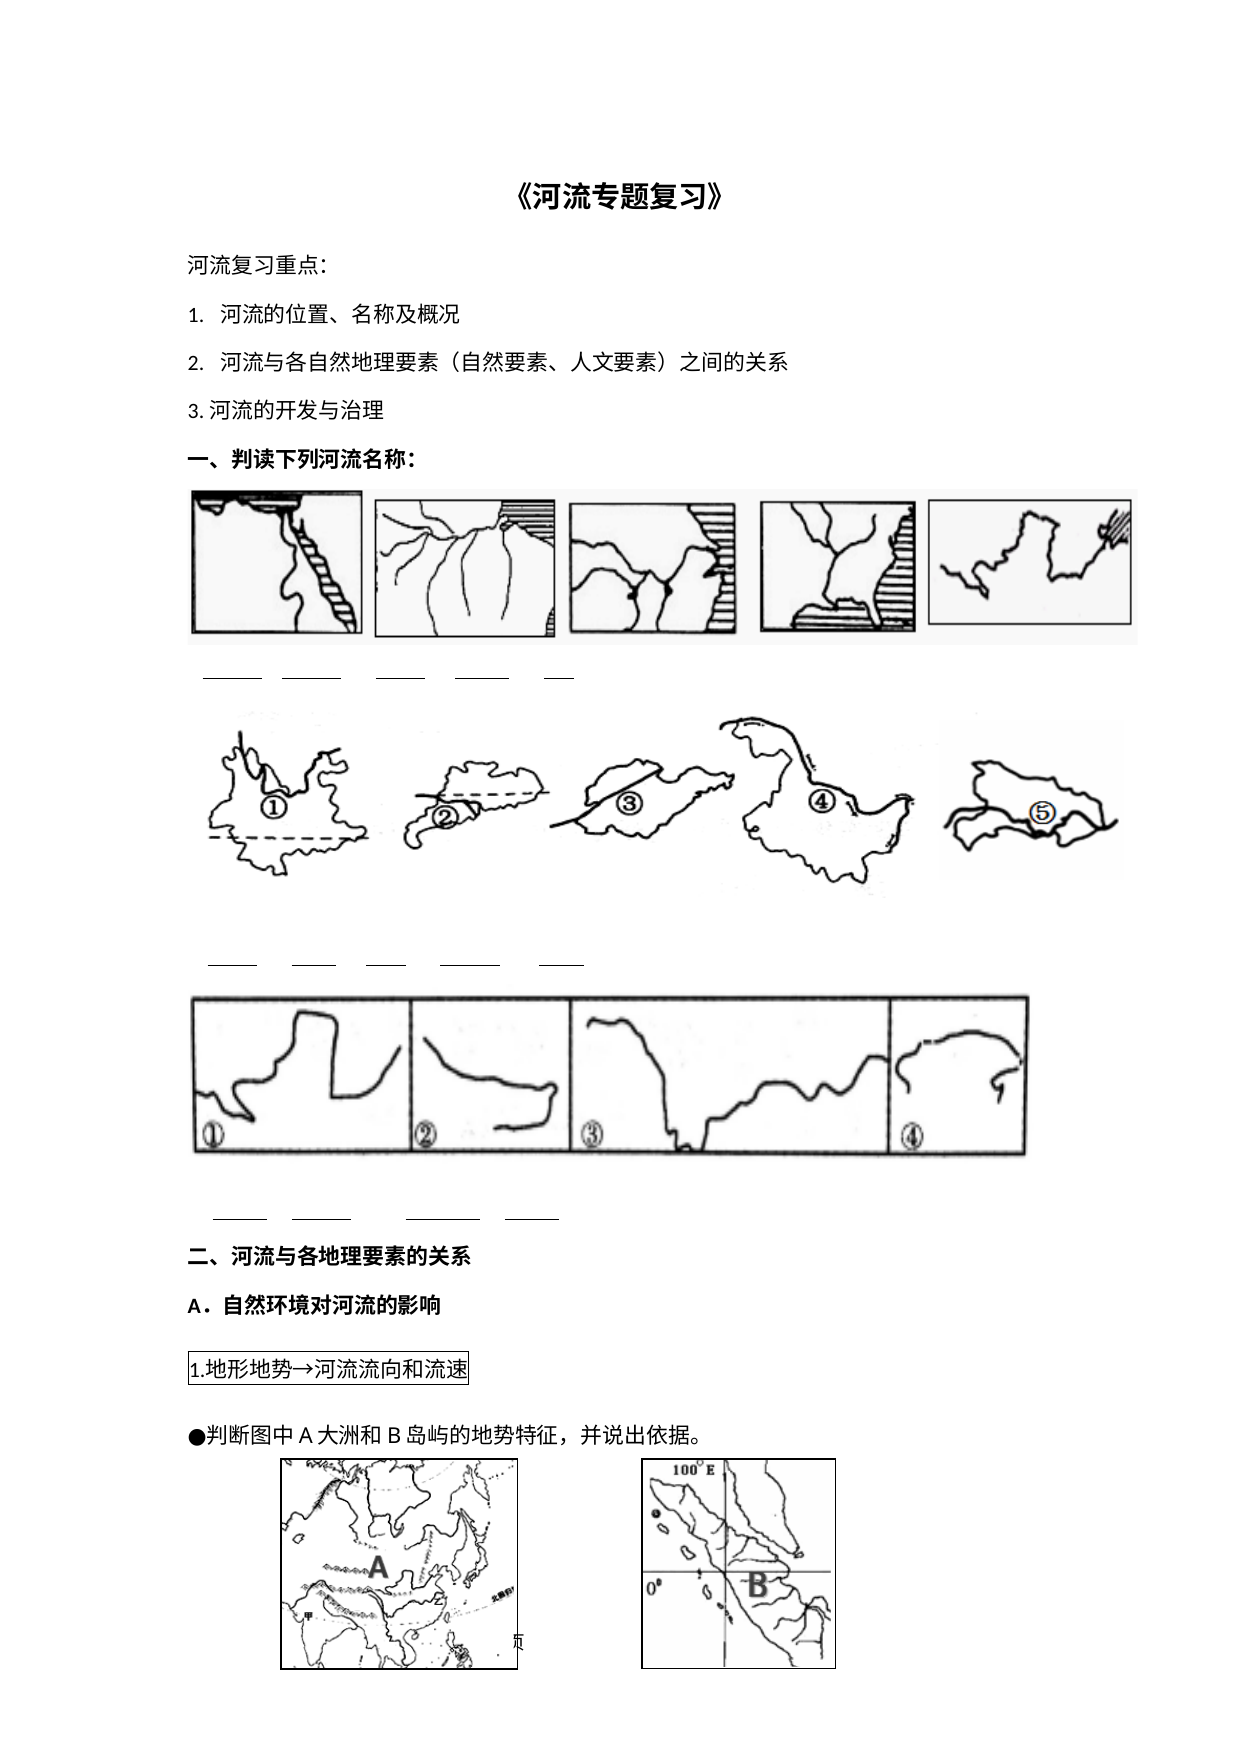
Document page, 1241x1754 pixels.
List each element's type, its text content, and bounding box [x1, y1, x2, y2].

picture [187, 984, 1042, 1164]
list 河流与各自然地理要素（自然要素、人文要素）之间的关系 [187, 345, 1053, 377]
list 3. 河流的开发与治理 [187, 393, 1053, 426]
picture [187, 698, 1134, 898]
text 《河流专题复习》 [187, 162, 1053, 227]
text ●判断图中A大洲和B岛屿的地势特征，并说出依据。 [187, 1417, 1053, 1450]
list 河流的位置、名称及概况 [187, 296, 1053, 329]
text 一、判读下列河流名称： [187, 441, 1053, 474]
text A．自然环境对河流的影响 [187, 1287, 1053, 1320]
text 1.地形地势→河流流向和流速 [187, 1336, 1053, 1401]
text 河流复习重点： [187, 248, 1053, 281]
picture [187, 489, 1138, 645]
list 河流与各地理要素的关系 [187, 1239, 1053, 1271]
